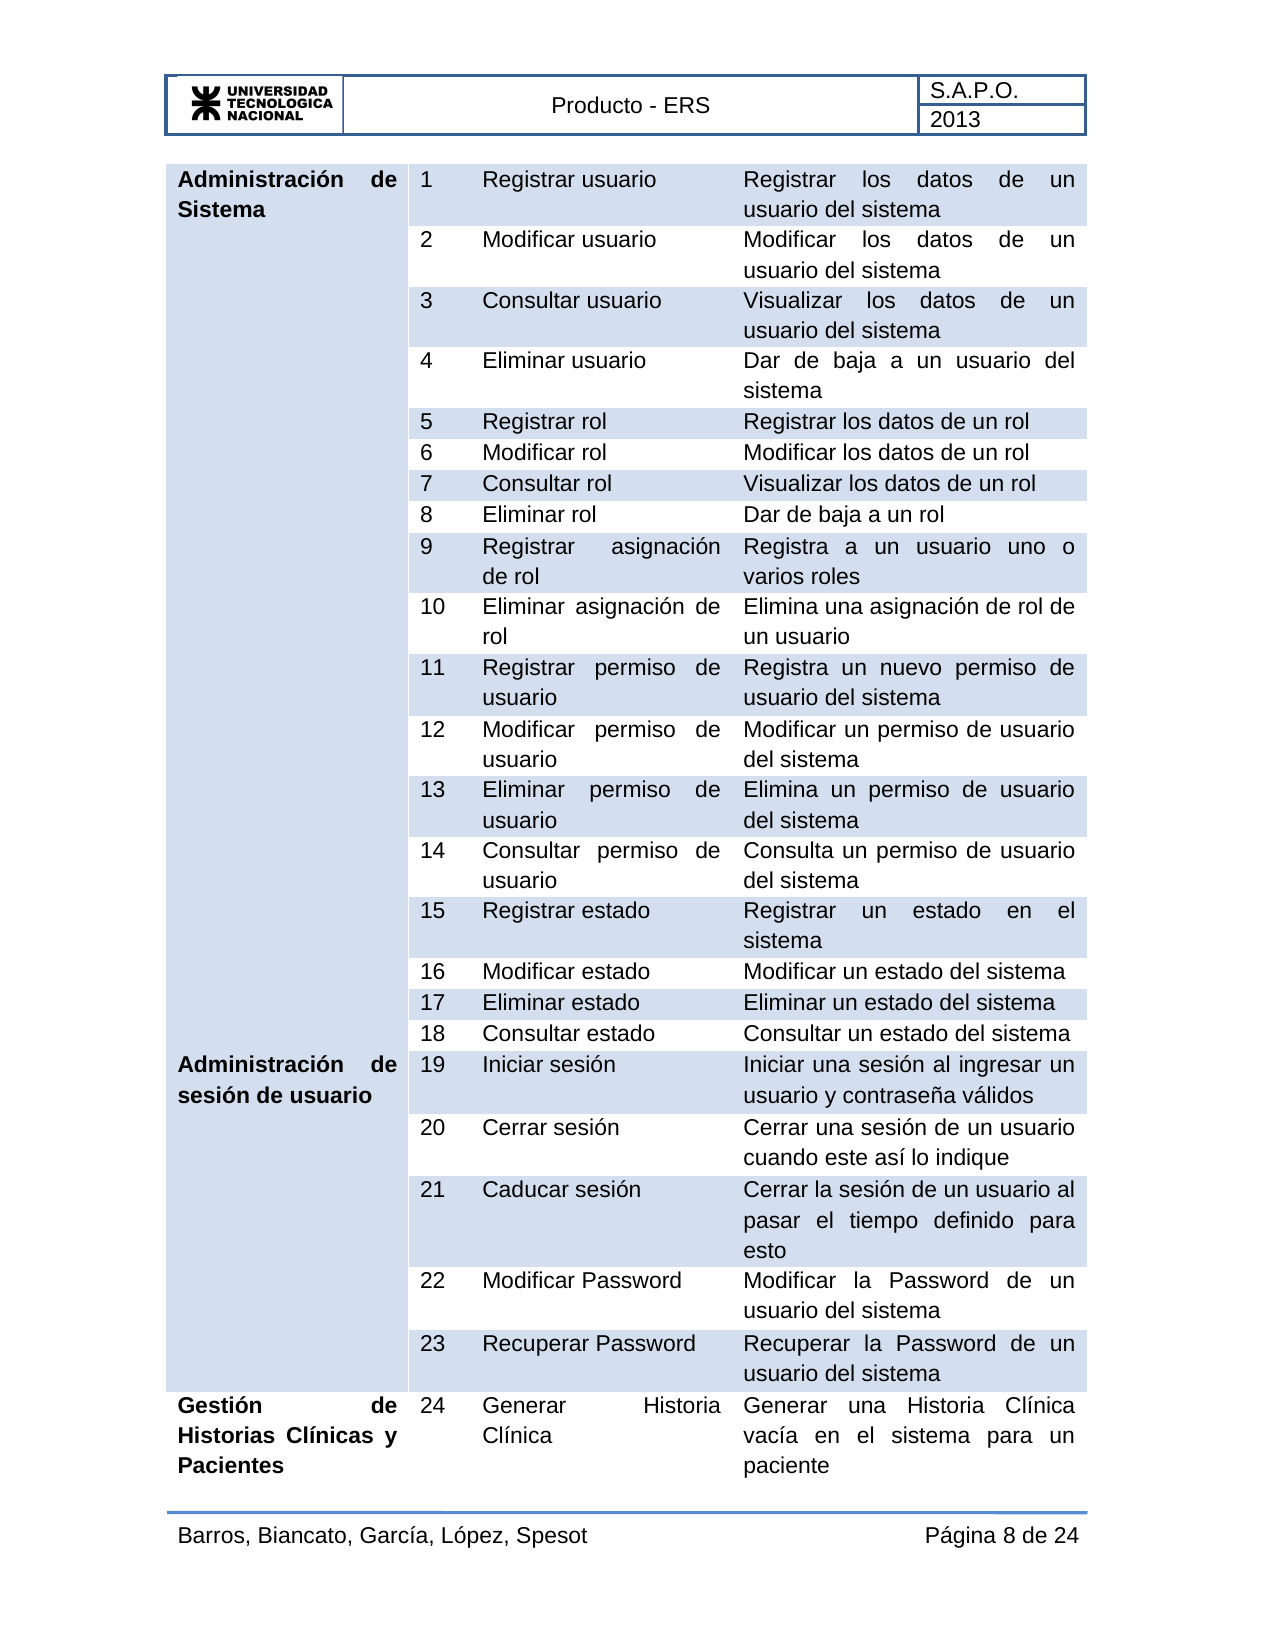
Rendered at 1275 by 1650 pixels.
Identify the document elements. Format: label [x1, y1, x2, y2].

picture [177, 76, 343, 133]
